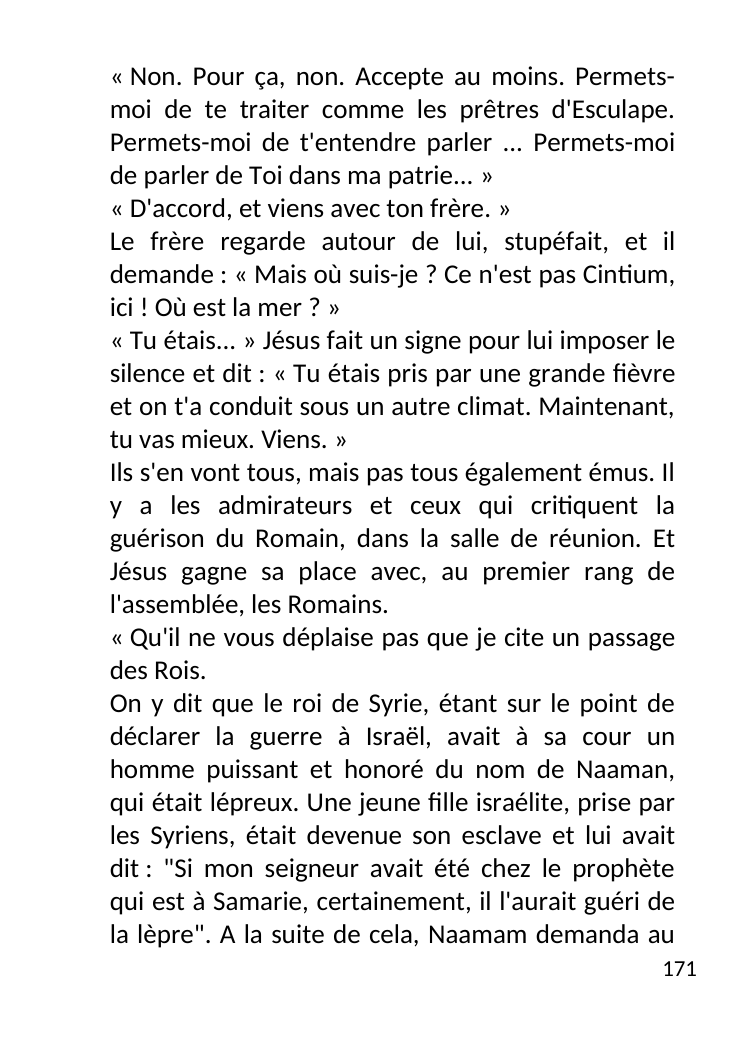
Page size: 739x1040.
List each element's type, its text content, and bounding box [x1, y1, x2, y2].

text Le frère regarde autour de lui, stupéfait, et il demande : « Mais où suis-je ? Ce n'est pas Cintium, ici ! Où est la mer ? » [109, 224, 676, 323]
text « D'accord, et viens avec ton frère. » [109, 191, 676, 224]
text « Non. Pour ça, non. Accepte au moins. Permets-moi de te traiter comme les prêtres d'Esculape. Permets-moi de t'entendre parler ... Permets-moi de parler de Toi dans ma patrie... » [109, 59, 676, 191]
text Ils s'en vont tous, mais pas tous également émus. Il y a les admirateurs et ceux qui critiquent la guérison du Romain, dans la salle de réunion. Et Jésus gagne sa place avec, au premier rang de l'assemblée, les Romains. [109, 455, 676, 620]
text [109, 686, 676, 951]
text « Tu étais... » Jésus fait un signe pour lui imposer le silence et dit : « Tu étais pris par une grande fièvre et on t'a conduit sous un autre climat. Maintenant, tu vas mieux. Viens. » [109, 323, 676, 455]
text « Qu'il ne vous déplaise pas que je cite un passage des Rois. [109, 620, 676, 686]
